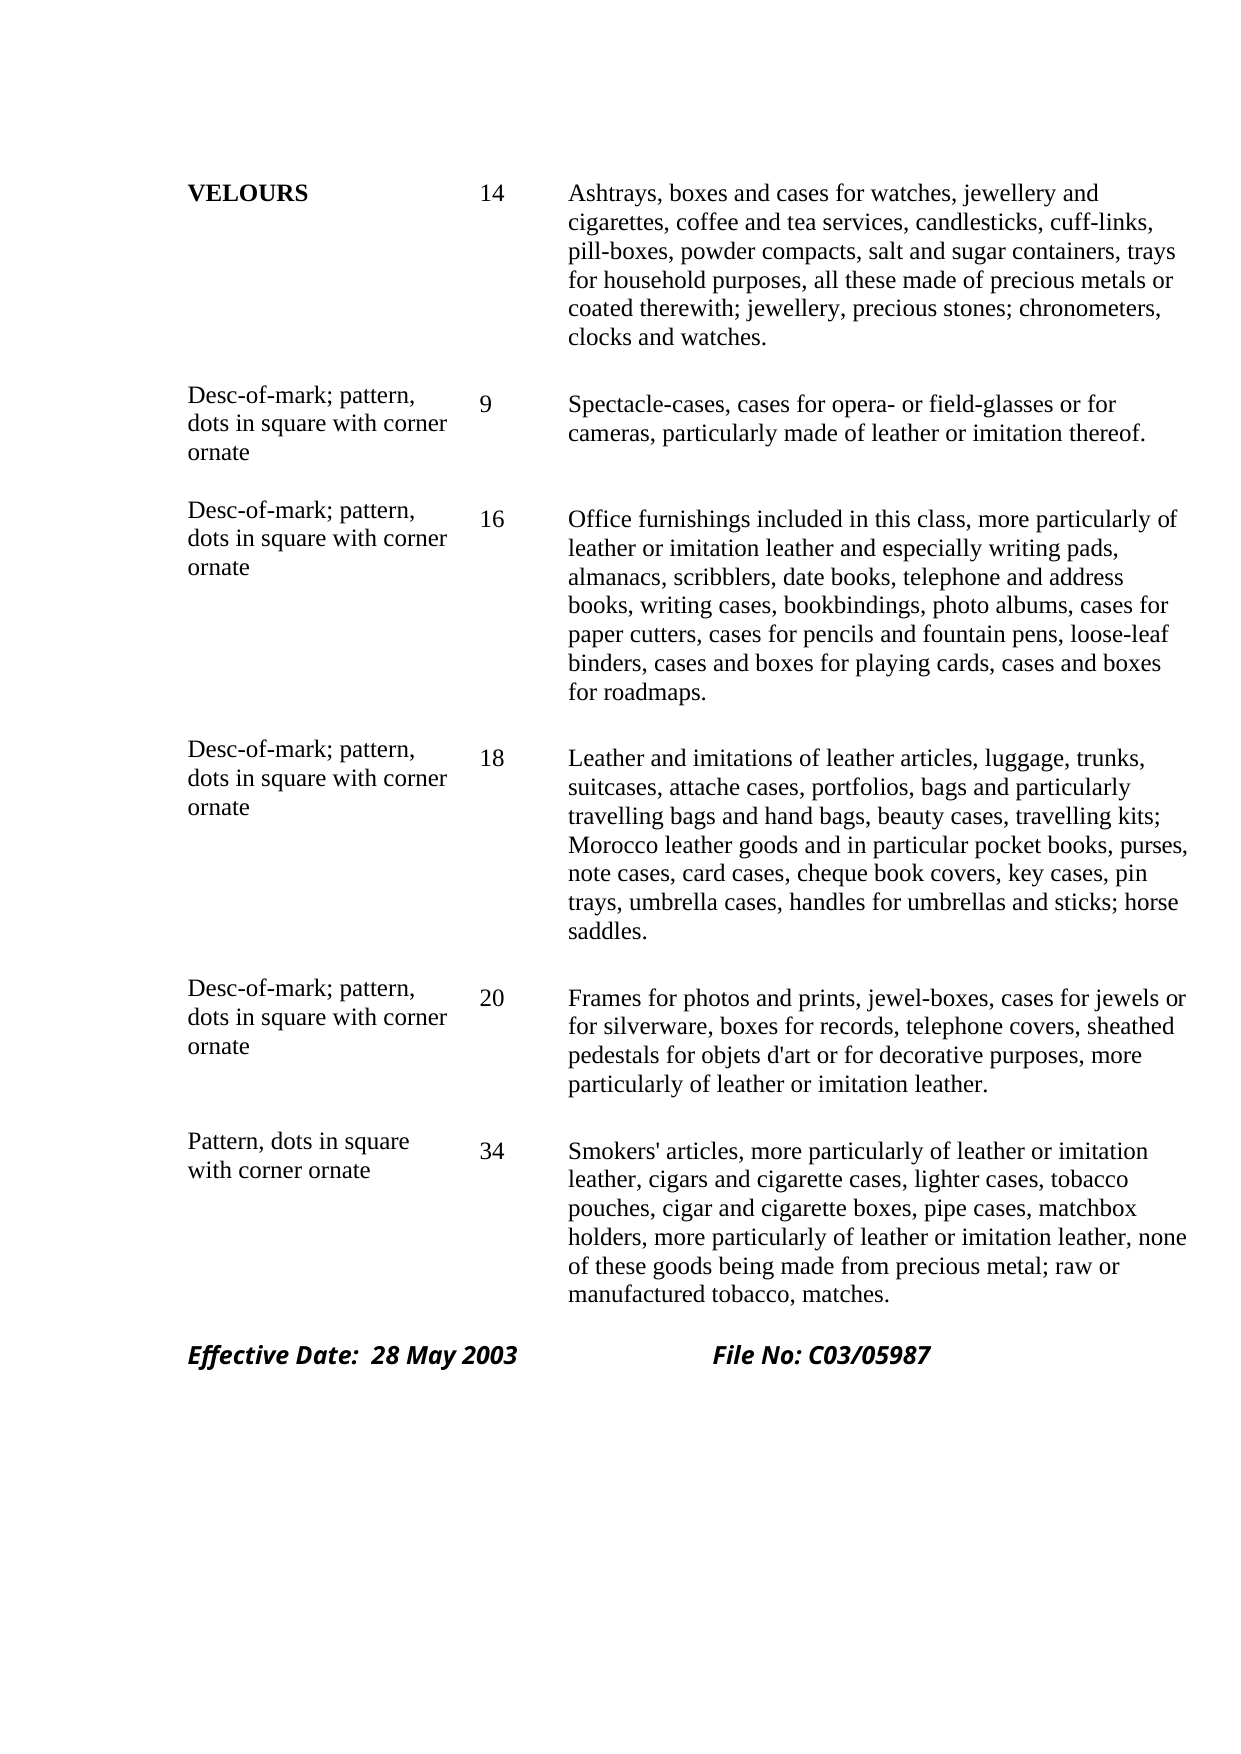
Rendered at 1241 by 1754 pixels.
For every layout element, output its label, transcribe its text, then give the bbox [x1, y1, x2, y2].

subtitle Effective Date: 28 May 2003 File No: C03/05987 [187, 1337, 1209, 1371]
text Desc-of-mark; pattern, dots in square with corner ornate [187, 973, 449, 1059]
text cigarettes, coffee and tea services, candlesticks, cuff-links, pill-boxes, powder compacts, salt and sugar containers, trays for household purposes, all these made of precious metals or coated therewith; jewellery, precious stones; chronometers, clocks and watches. [568, 207, 1177, 351]
text Pattern, dots in square with corner ornate [187, 1126, 412, 1184]
text Desc-of-mark; pattern, dots in square with corner ornate [187, 380, 449, 466]
text 9 Spectacle-cases, cases for opera- or field-glasses or for cameras, particularly made of leather or imitation thereof. [479, 389, 1147, 447]
text Desc-of-mark; pattern, dots in square with corner ornate [187, 495, 449, 581]
text 16 Office furnishings included in this class, more particularly of leather or imitation leather and especially writing pads, almanacs, scribblers, date books, telephone and address books, writing cases, bookbindings, photo albums, cases for paper cutters, cases for pencils and fountain pens, loose-leaf binders, cases and boxes for playing cards, cases and boxes for roadmaps. [479, 504, 1179, 705]
text VELOURS 14 Ashtrays, boxes and cases for watches, jewellery and [187, 179, 1209, 207]
text Desc-of-mark; pattern, dots in square with corner ornate [187, 734, 449, 820]
text 20 Frames for photos and prints, jewel-boxes, cases for jewels or for silverware, boxes for records, telephone covers, sheathed pedestals for objets d'art or for decorative purposes, more particularly of leather or imitation leather. [479, 983, 1187, 1098]
text 18 Leather and imitations of leather articles, luggage, trunks, suitcases, attache cases, portfolios, bags and particularly travelling bags and hand bags, beauty cases, travelling kits; Morocco leather goods and in particular pocket books, purses, note cases, card cases, cheque book covers, key cases, pin trays, umbrella cases, handles for umbrellas and sticks; horse saddles. [479, 743, 1191, 945]
text 34 Smokers' articles, more particularly of leather or imitation leather, cigars and cigarette cases, lighter cases, tobacco pouches, cigar and cigarette boxes, pipe cases, matchbox holders, more particularly of leather or imitation leather, none of these goods being made from precious metal; raw or manufactured tobacco, matches. [479, 1136, 1188, 1308]
